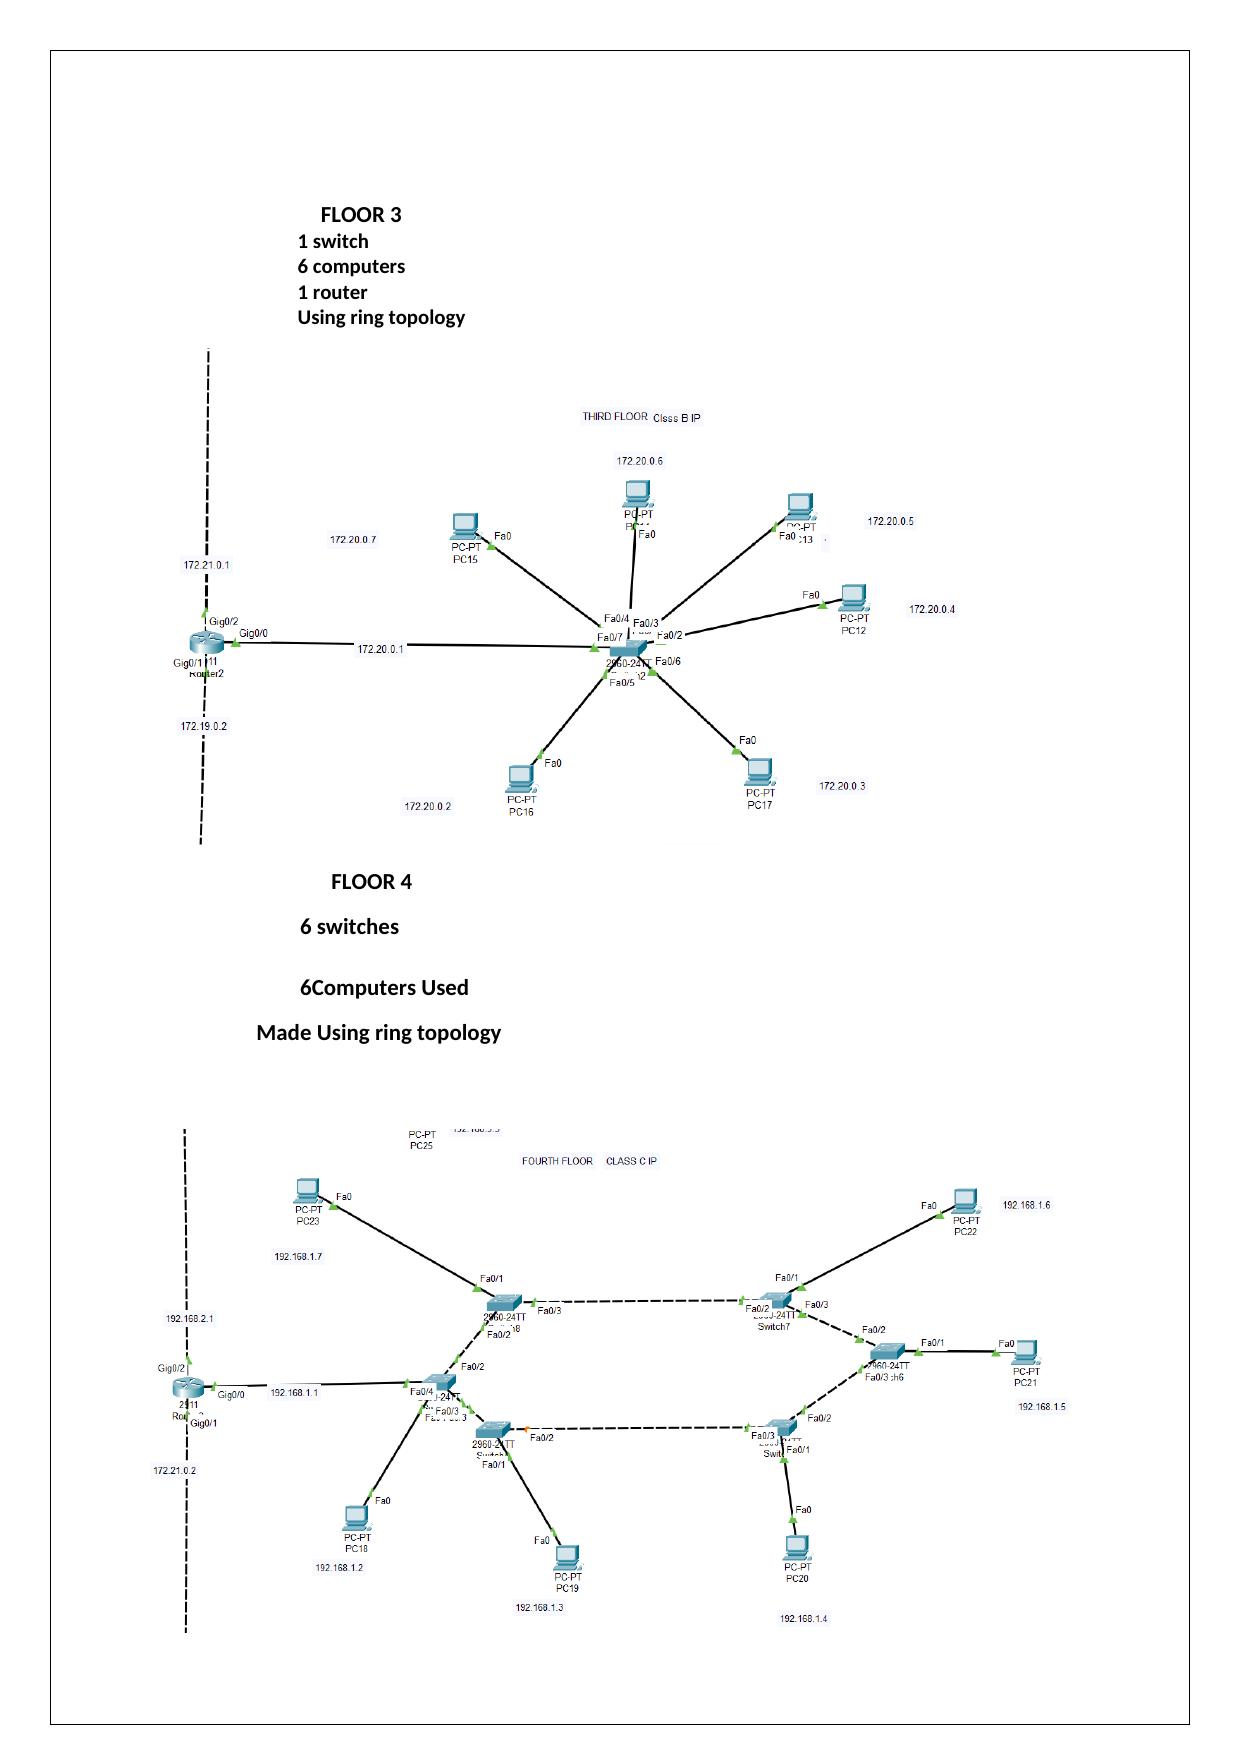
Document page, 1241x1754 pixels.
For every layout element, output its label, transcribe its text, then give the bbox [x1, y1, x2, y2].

picture [147, 348, 1093, 845]
subtitle FLOOR 4 [331, 867, 1093, 895]
text 6 switches [256, 912, 527, 940]
picture [147, 1129, 1093, 1633]
text 1 switch [147, 228, 1093, 253]
subtitle FLOOR 3 [246, 200, 1093, 228]
text Using ring topology [147, 304, 1093, 330]
text 6 computers [147, 253, 1093, 279]
text 1 router [147, 279, 1093, 304]
text 6Computers Used Made Using ring topology [256, 973, 527, 1046]
